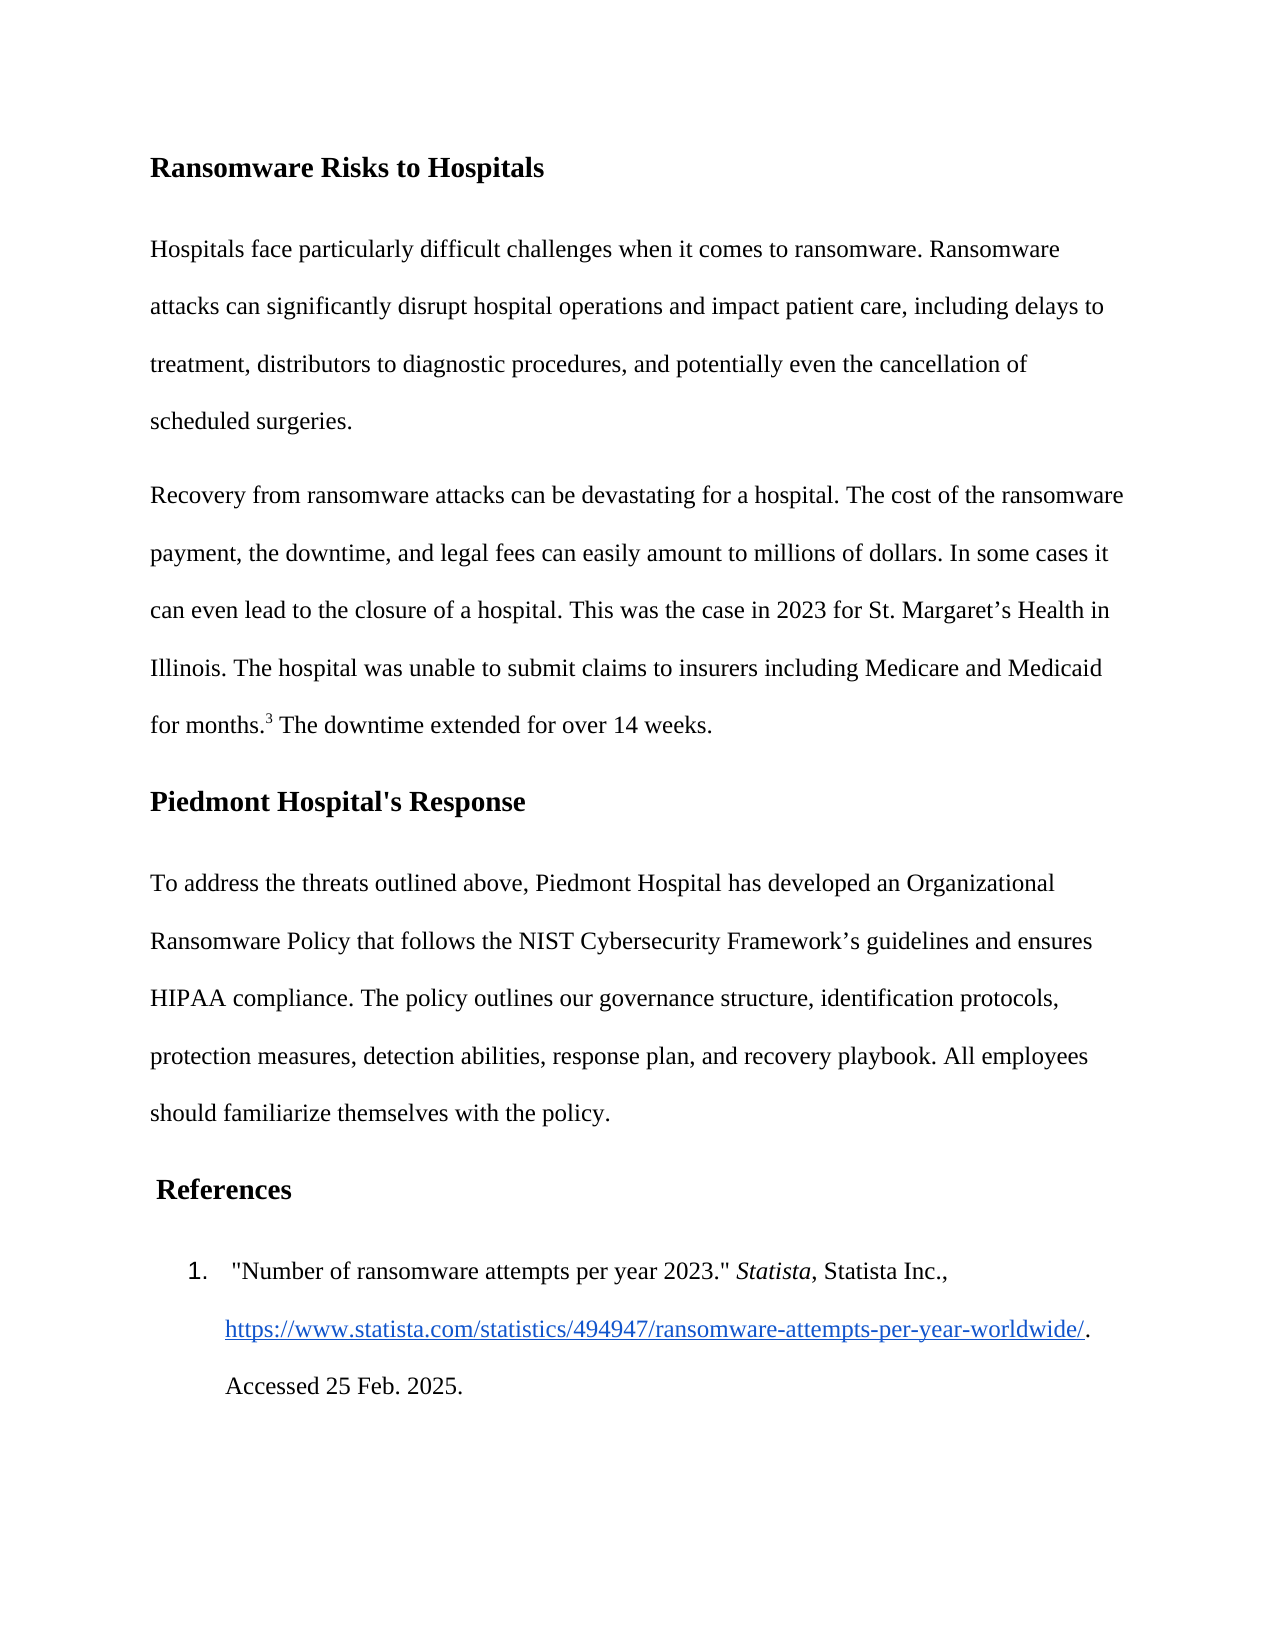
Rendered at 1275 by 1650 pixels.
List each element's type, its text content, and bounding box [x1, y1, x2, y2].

text Recovery from ransomware attacks can be devastating for a hospital. The cost of the ransomware payment, the downtime, and legal fees can easily amount to millions of dollars. In some cases it can even lead to the closure of a hospital. This was the case in 2023 for St. Margaret’s Health in Illinois. The hospital was unable to submit claims to insurers including Medicare and Medicaid for months.3 The downtime extended for over 14 weeks. [150, 480, 1125, 739]
text To address the threats outlined above, Piedmont Hospital has developed an Organizational Ransomware Policy that follows the NIST Cybersecurity Framework’s guidelines and ensures HIPAA compliance. The policy outlines our governance structure, identification protocols, protection measures, detection abilities, response plan, and recovery playbook. All employees should familiarize themselves with the policy. [150, 868, 1125, 1127]
text Ransomware Risks to Hospitals [150, 150, 1125, 183]
text Piedmont Hospital's Response [150, 784, 1125, 818]
list "Number of ransomware attempts per year 2023." Statista, Statista Inc., https://www.statista.com/statistics/494947/ransomware-attempts-per-year-worldwide/. Accessed 25 Feb. 2025. [187, 1256, 1125, 1400]
text References [150, 1172, 1125, 1206]
text Hospitals face particularly difficult challenges when it comes to ransomware. Ransomware attacks can significantly disrupt hospital operations and impact patient care, including delays to treatment, distributors to diagnostic procedures, and potentially even the cancellation of scheduled surgeries. [150, 234, 1125, 435]
